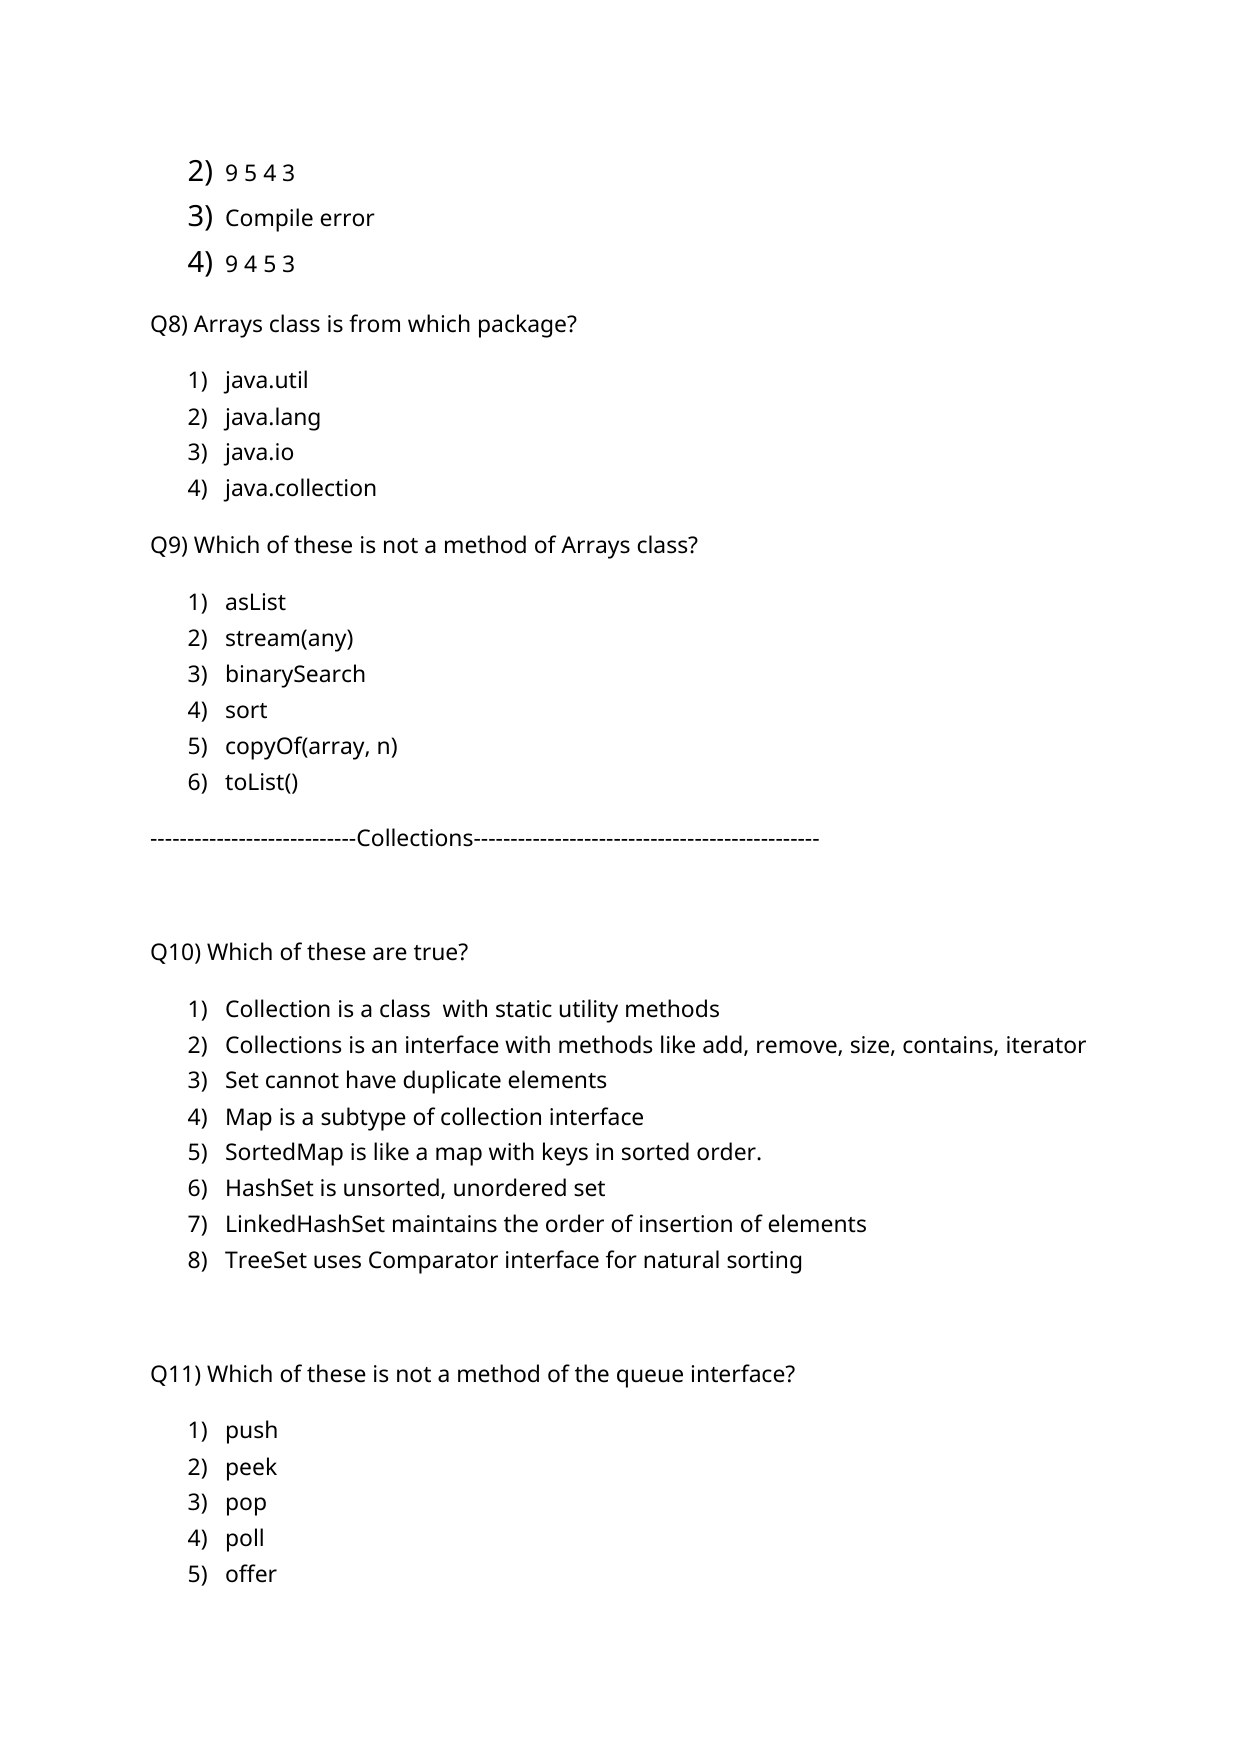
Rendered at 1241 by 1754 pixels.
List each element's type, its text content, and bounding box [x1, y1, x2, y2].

list offer [187, 1558, 1090, 1589]
list java.util [187, 364, 1090, 396]
list LinkedHashSet maintains the order of insertion of elements [187, 1208, 1090, 1239]
list toList() [187, 766, 1090, 797]
list asList [187, 586, 1090, 617]
list Map is a subtype of collection interface [187, 1100, 1090, 1132]
list stream(any) [187, 622, 1090, 653]
list 9 5 4 3 [187, 150, 1090, 190]
list java.collection [187, 472, 1090, 503]
text Q8) Arrays class is from which package? [150, 308, 1090, 339]
list Compile error [187, 196, 1090, 235]
list poll [187, 1522, 1090, 1553]
list Set cannot have duplicate elements [187, 1064, 1090, 1096]
list push [187, 1414, 1090, 1446]
list HashSet is unsorted, unordered set [187, 1172, 1090, 1203]
list TreeSet uses Comparator interface for natural sorting [187, 1244, 1090, 1275]
list SortedMap is like a map with keys in sorted order. [187, 1136, 1090, 1168]
list 9 4 5 3 [187, 241, 1090, 281]
list binarySearch [187, 658, 1090, 689]
list java.io [187, 436, 1090, 468]
text Q11) Which of these is not a method of the queue interface? [150, 1358, 1090, 1389]
text ----------------------------Collections----------------------------------------------- [150, 822, 1090, 853]
list java.lang [187, 400, 1090, 432]
list Collections is an interface with methods like add, remove, size, contains, iterator [187, 1028, 1090, 1060]
list sort [187, 694, 1090, 725]
list peek [187, 1450, 1090, 1482]
text Q9) Which of these is not a method of Arrays class? [150, 529, 1090, 560]
list copyOf(array, n) [187, 729, 1090, 761]
list Collection is a class with static utility methods [187, 993, 1090, 1024]
list pop [187, 1486, 1090, 1518]
text Q10) Which of these are true? [150, 936, 1090, 967]
